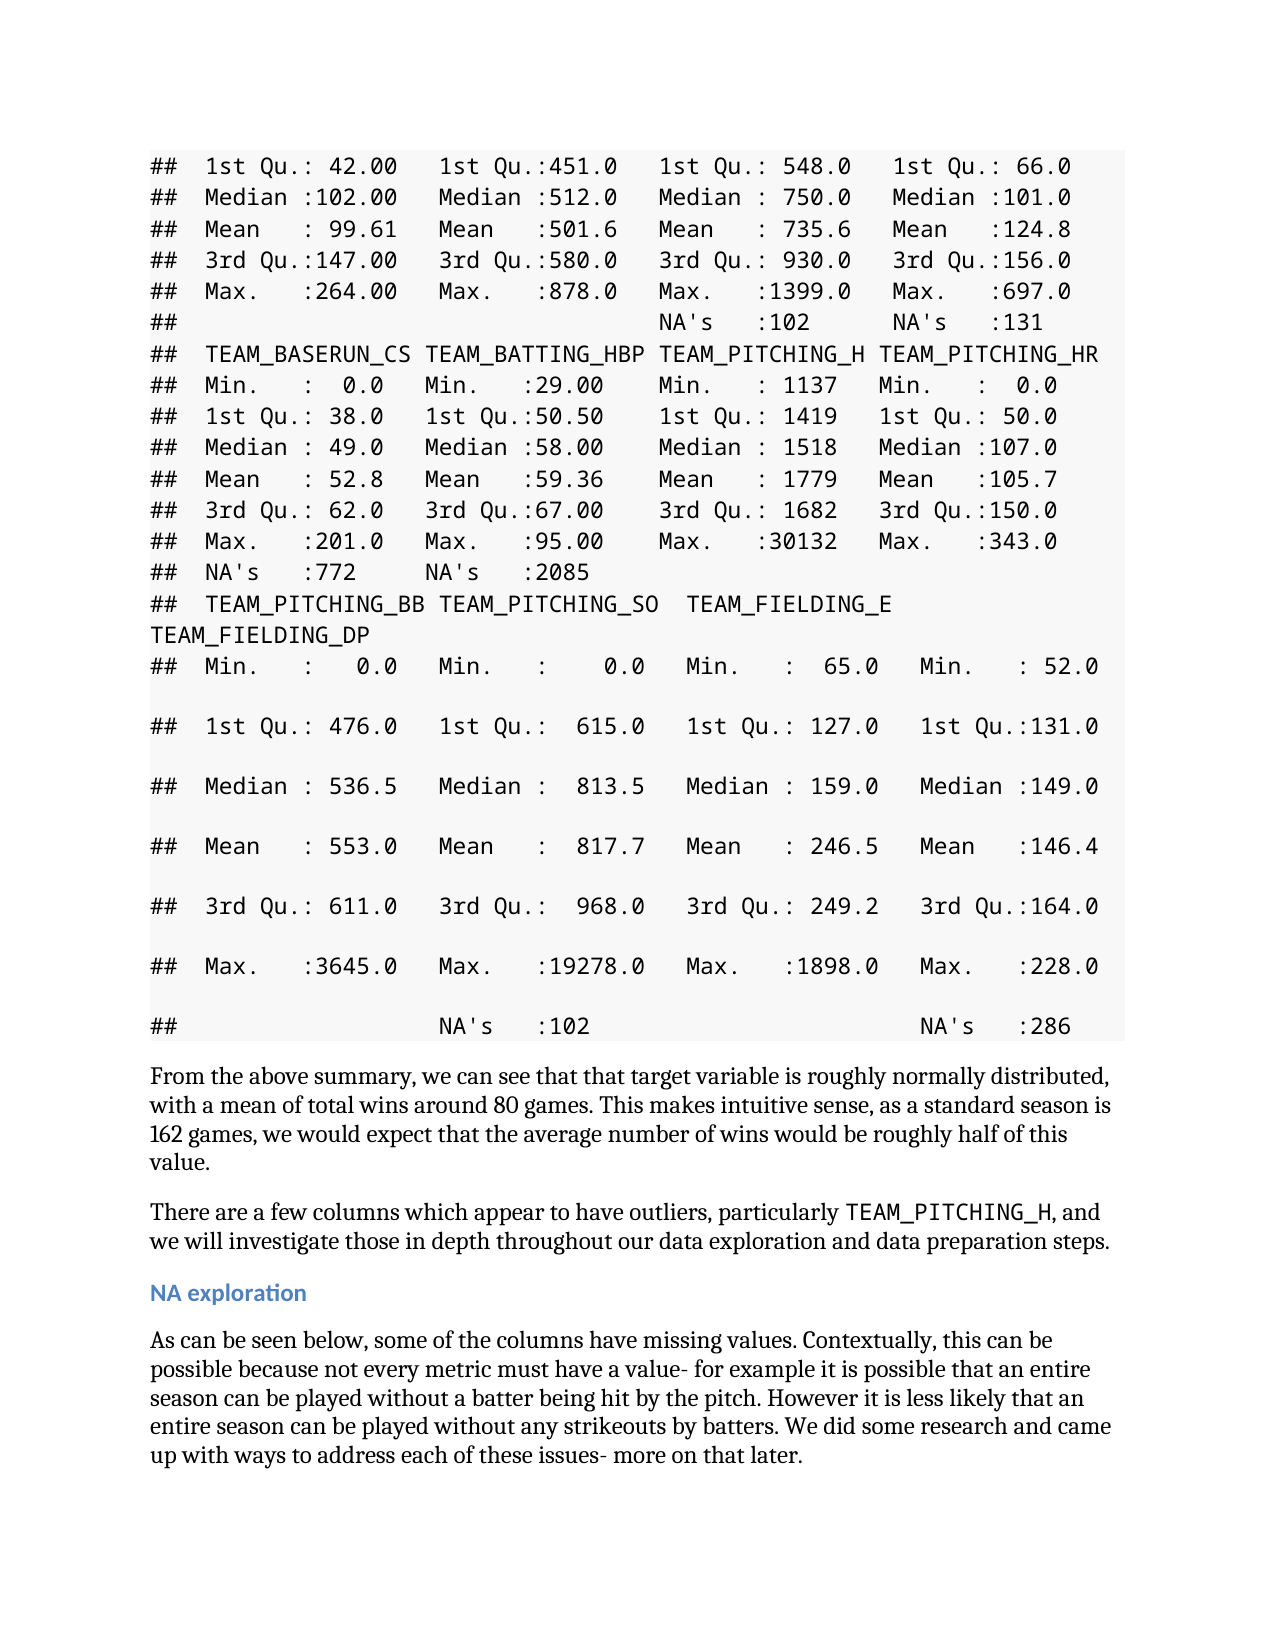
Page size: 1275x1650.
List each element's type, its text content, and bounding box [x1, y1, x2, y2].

subtitle NA exploration [150, 1277, 1125, 1307]
text From the above summary, we can see that that target variable is roughly normally distributed, with a mean of total wins around 80 games. This makes intuitive sense, as a standard season is 162 games, we would expect that the average number of wins would be roughly half of this value. [150, 1062, 1125, 1177]
text As can be seen below, some of the columns have missing values. Contextually, this can be possible because not every metric must have a value- for example it is possible that an entire season can be played without a batter being hit by the pitch. However it is less likely that an entire season can be played without any strikeouts by batters. We did some research and came up with ways to address each of these issues- more on that later. [150, 1326, 1125, 1470]
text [150, 150, 1125, 1041]
text There are a few columns which appear to have outliers, particularly TEAM_PITCHING_H, and we will investigate those in depth throughout our data exploration and data preparation steps. [150, 1196, 1125, 1256]
